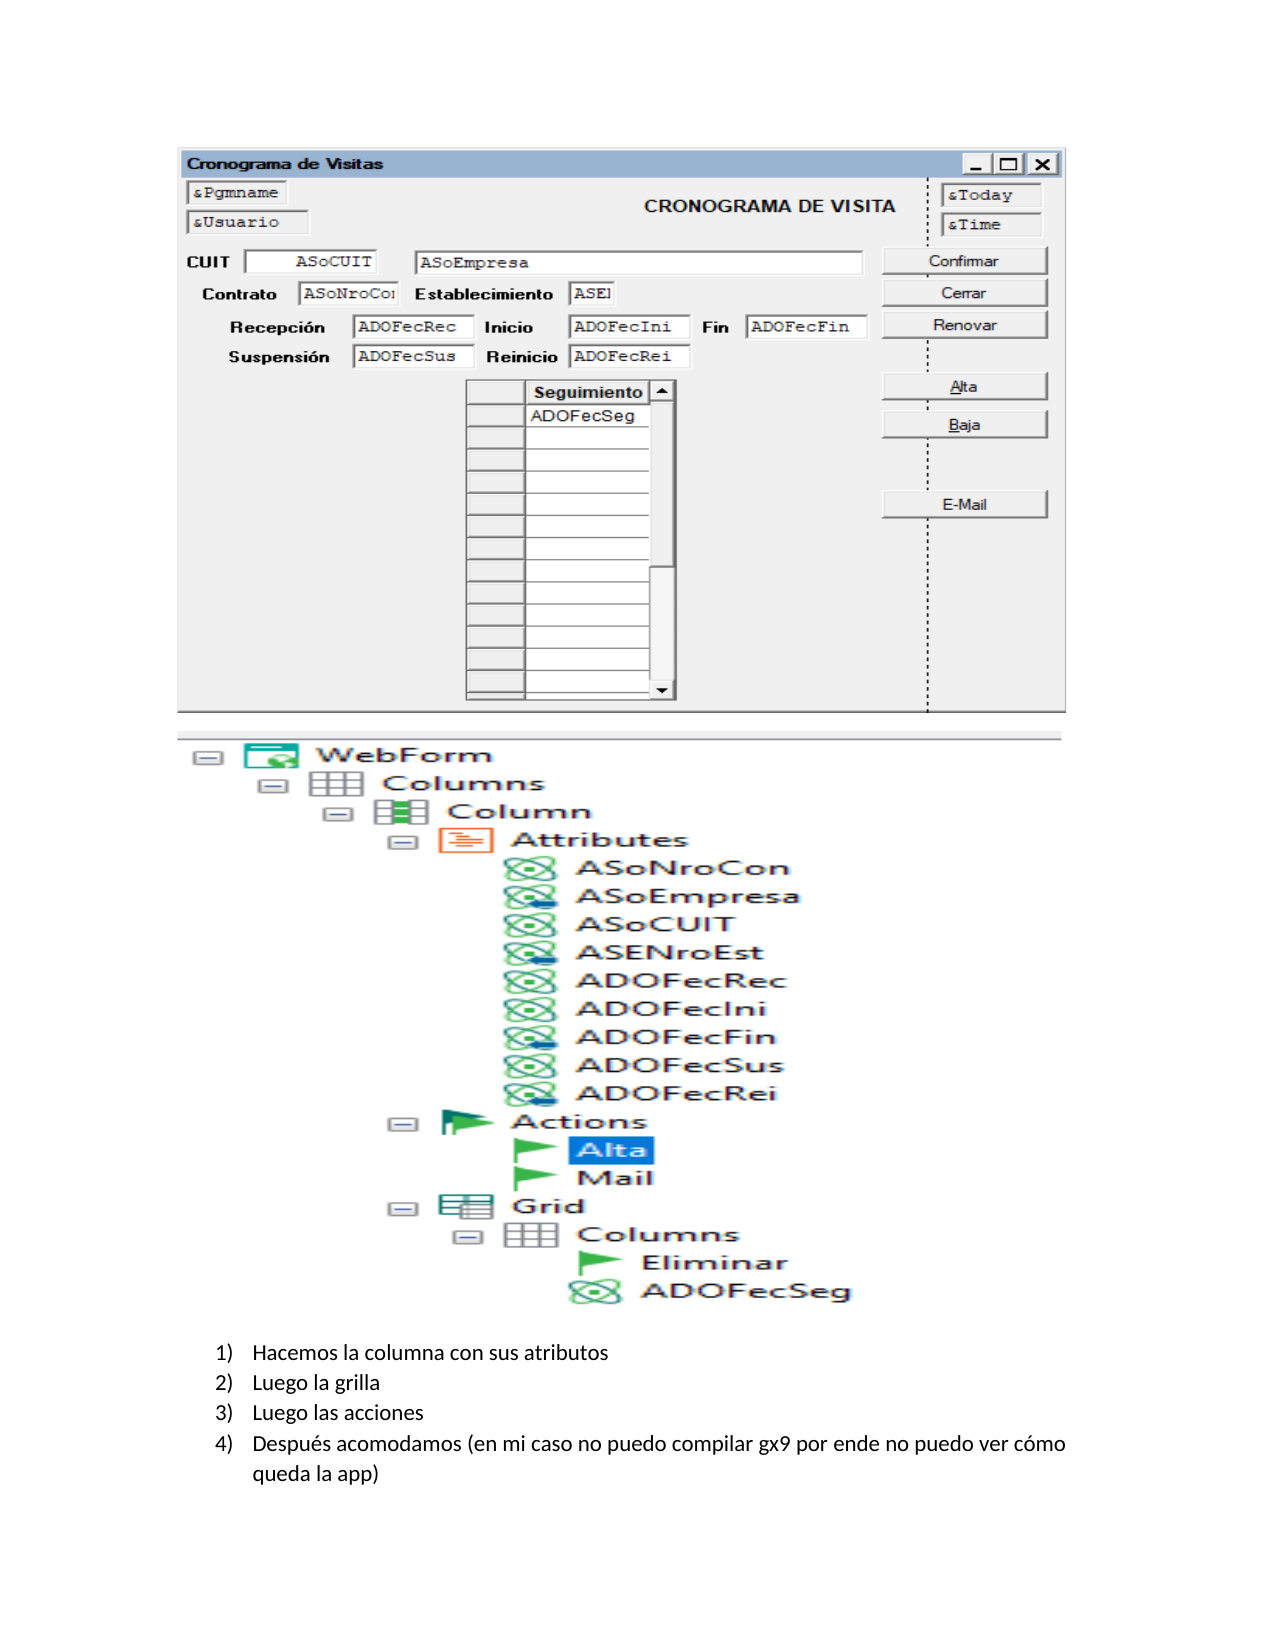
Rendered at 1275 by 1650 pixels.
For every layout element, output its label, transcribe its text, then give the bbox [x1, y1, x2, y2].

list Después acomodamos (en mi caso no puedo compilar gx9 por ende no puedo ver cómo queda la app) [215, 1429, 1098, 1487]
list Hacemos la columna con sus atributos [215, 1338, 1098, 1366]
list Luego la grilla [215, 1368, 1098, 1396]
picture [177, 731, 1062, 1320]
list Luego las acciones [215, 1398, 1098, 1427]
picture [177, 147, 1067, 713]
